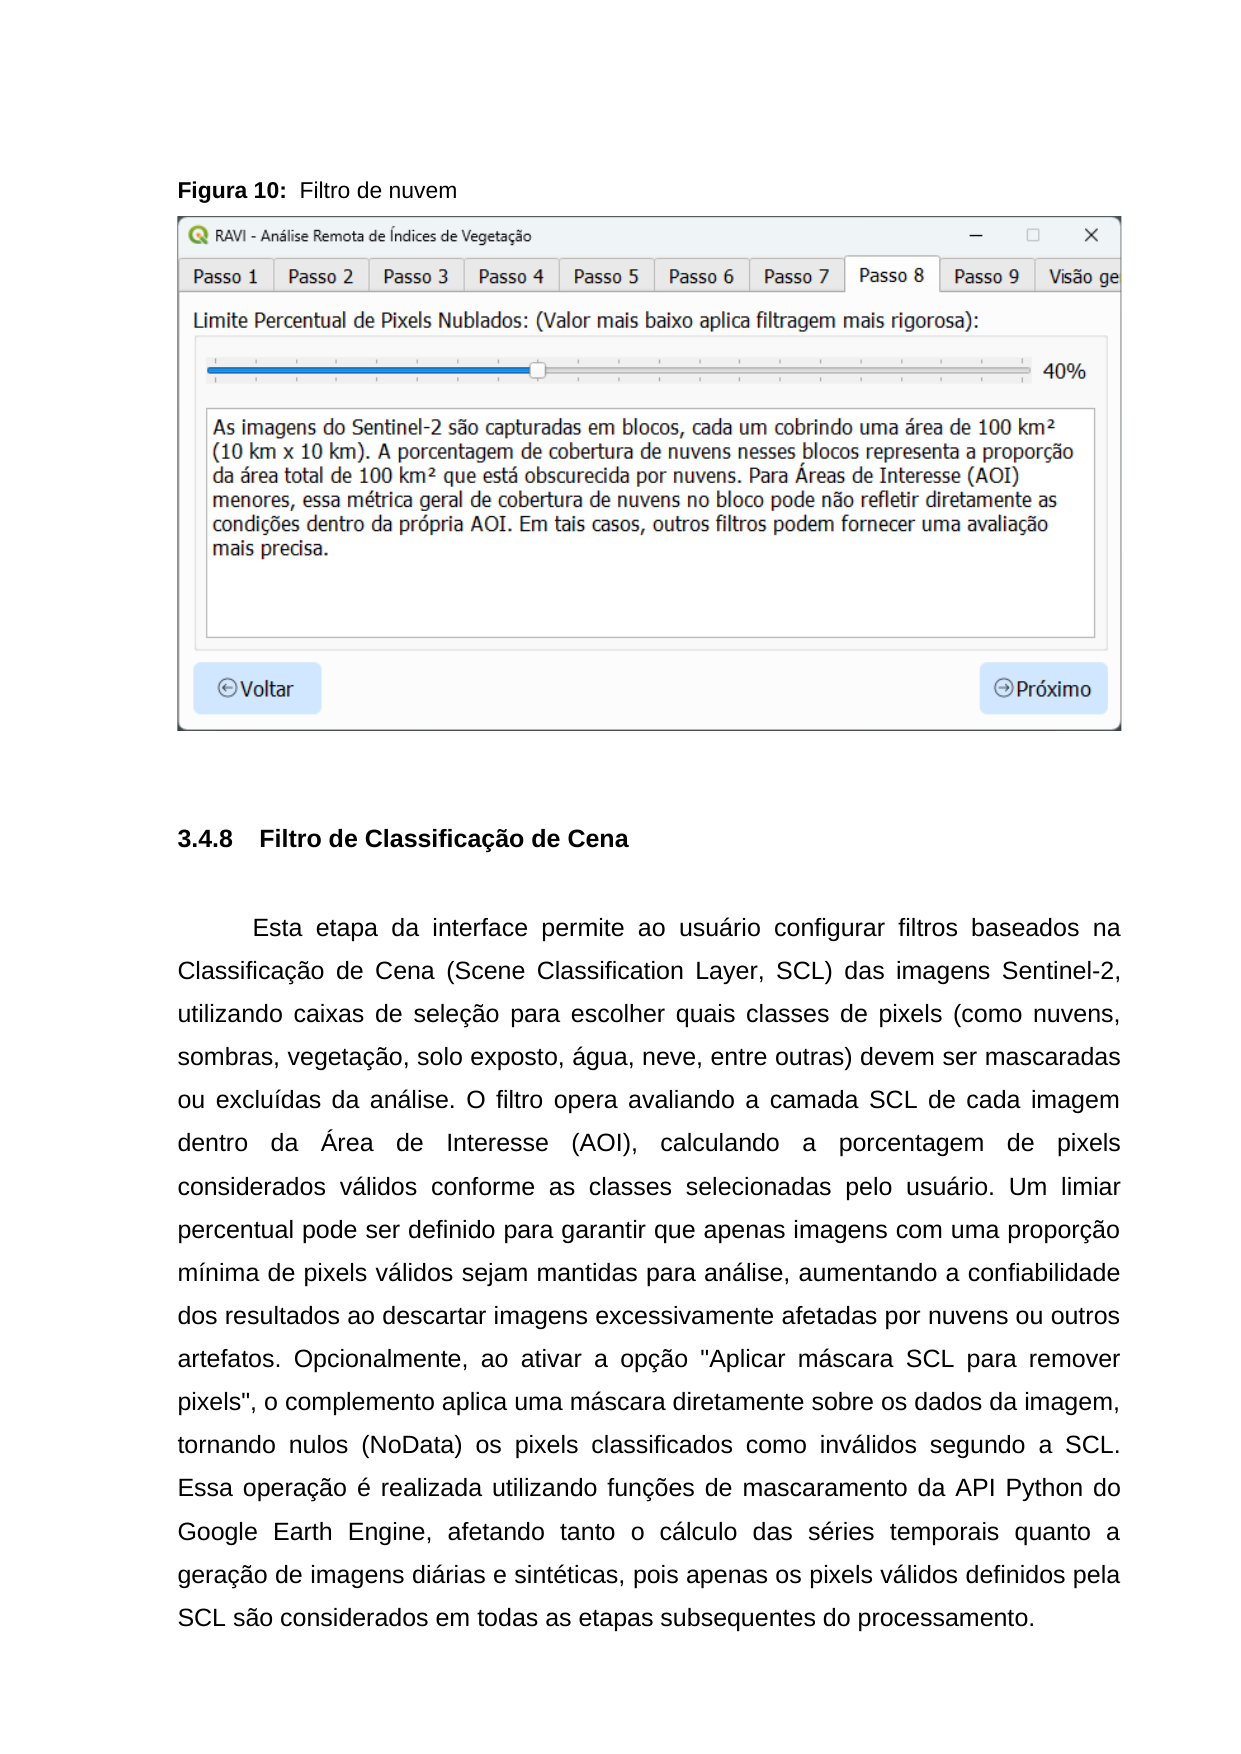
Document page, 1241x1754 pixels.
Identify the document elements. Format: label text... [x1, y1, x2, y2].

picture [177, 216, 1122, 731]
text Figura 10: Filtro de nuvem [177, 177, 1122, 216]
subtitle 3.4.8 Filtro de Classificação de Cena [177, 824, 1122, 853]
text Esta etapa da interface permite ao usuário configurar filtros baseados na Classificação de Cena (Scene Classification Layer, SCL) das imagens Sentinel-2, utilizando caixas de seleção para escolher quais classes de pixels (como nuvens, sombras, vegetação, solo exposto, água, neve, entre outras) devem ser mascaradas ou excluídas da análise. O filtro opera avaliando a camada SCL de cada imagem dentro da Área de Interesse (AOI), calculando a porcentagem de pixels considerados válidos conforme as classes selecionadas pelo usuário. Um limiar percentual pode ser definido para garantir que apenas imagens com uma proporção mínima de pixels válidos sejam mantidas para análise, aumentando a confiabilidade dos resultados ao descartar imagens excessivamente afetadas por nuvens ou outros artefatos. Opcionalmente, ao ativar a opção "Aplicar máscara SCL para remover pixels", o complemento aplica uma máscara diretamente sobre os dados da imagem, tornando nulos (NoData) os pixels classificados como inválidos segundo a SCL. Essa operação é realizada utilizando funções de mascaramento da API Python do Google Earth Engine, afetando tanto o cálculo das séries temporais quanto a geração de imagens diárias e sintéticas, pois apenas os pixels válidos definidos pela SCL são considerados em todas as etapas subsequentes do processamento. [177, 913, 1122, 1631]
